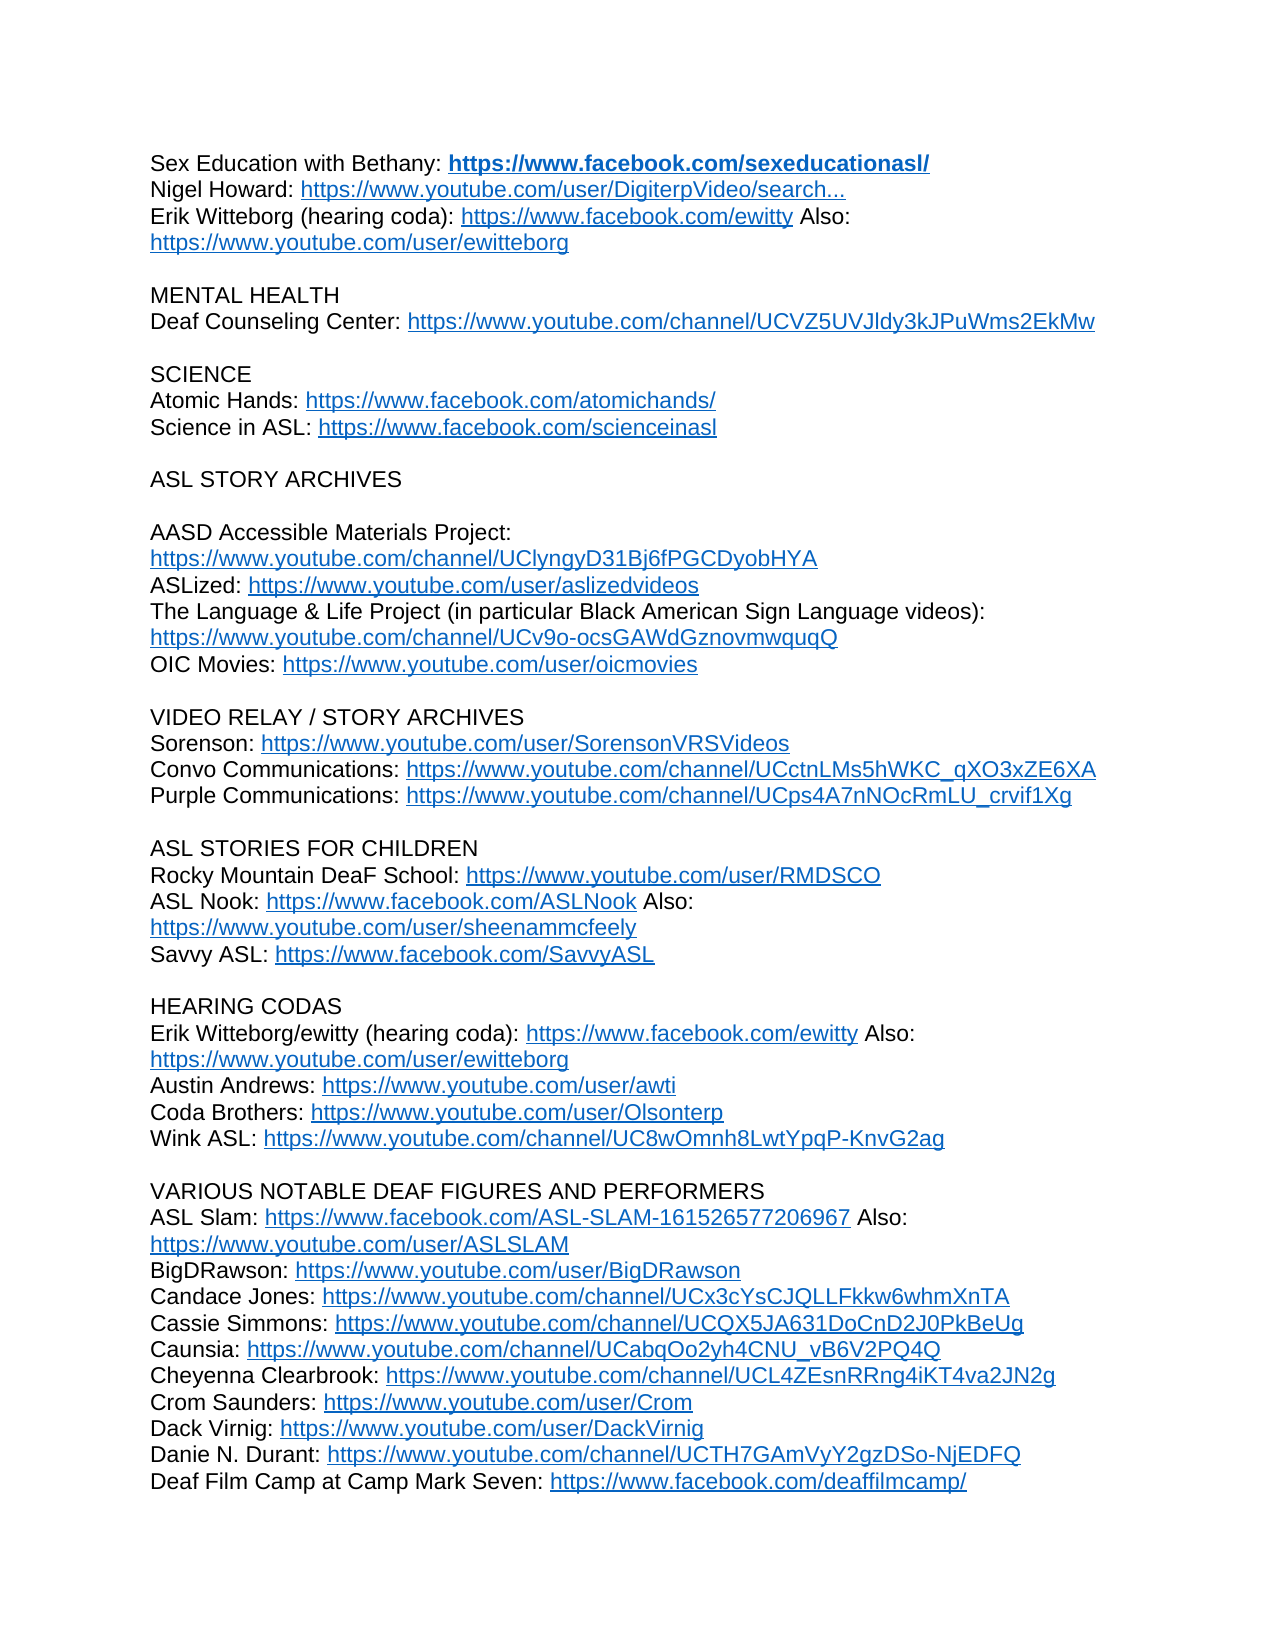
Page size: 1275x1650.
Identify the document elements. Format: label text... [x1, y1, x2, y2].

text Candace Jones: https://www.youtube.com/channel/UCx3cYsCJQLLFkkw6whmXnTA [150, 1283, 1125, 1309]
text Danie N. Durant: https://www.youtube.com/channel/UCTH7GAmVyY2gzDSo-NjEDFQ [150, 1441, 1125, 1468]
text Deaf Film Camp at Camp Mark Seven: https://www.facebook.com/deaffilmcamp/ [150, 1468, 1125, 1494]
text Caunsia: https://www.youtube.com/channel/UCabqOo2yh4CNU_vB6V2PQ4Q [150, 1336, 1125, 1362]
text ASL STORIES FOR CHILDREN [150, 835, 1125, 862]
text Deaf Counseling Center: https://www.youtube.com/channel/UCVZ5UVJldy3kJPuWms2EkMw [150, 308, 1125, 334]
text AASD Accessible Materials Project: https://www.youtube.com/channel/UClyngyD31Bj6fPGCDyobHYA [150, 519, 1125, 572]
text Austin Andrews: https://www.youtube.com/user/awti [150, 1072, 1125, 1099]
text ASL Nook: https://www.facebook.com/ASLNook Also: https://www.youtube.com/user/sheenammcfeely [150, 888, 1125, 941]
text Sex Education with Bethany: https://www.facebook.com/sexeducationasl/ [150, 150, 1125, 176]
text Coda Brothers: https://www.youtube.com/user/Olsonterp [150, 1099, 1125, 1125]
text ASL STORY ARCHIVES [150, 466, 1125, 493]
text ASL Slam: https://www.facebook.com/ASL-SLAM-161526577206967 Also: https://www.youtube.com/user/ASLSLAM [150, 1204, 1125, 1257]
text Nigel Howard: https://www.youtube.com/user/DigiterpVideo/search... [150, 176, 1125, 203]
text Savvy ASL: https://www.facebook.com/SavvyASL [150, 941, 1125, 967]
text HEARING CODAS [150, 993, 1125, 1020]
text Cassie Simmons: https://www.youtube.com/channel/UCQX5JA631DoCnD2J0PkBeUg [150, 1309, 1125, 1336]
text Wink ASL: https://www.youtube.com/channel/UC8wOmnh8LwtYpqP-KnvG2ag [150, 1125, 1125, 1151]
text SCIENCE [150, 361, 1125, 387]
text Sorenson: https://www.youtube.com/user/SorensonVRSVideos [150, 730, 1125, 756]
text OIC Movies: https://www.youtube.com/user/oicmovies [150, 651, 1125, 677]
text Dack Virnig: https://www.youtube.com/user/DackVirnig [150, 1415, 1125, 1441]
text The Language & Life Project (in particular Black American Sign Language videos): https://www.youtube.com/channel/UCv9o-ocsGAWdGznovmwquqQ [150, 598, 1125, 651]
text BigDRawson: https://www.youtube.com/user/BigDRawson [150, 1257, 1125, 1283]
text Convo Communications: https://www.youtube.com/channel/UCctnLMs5hWKC_qXO3xZE6XA [150, 756, 1125, 782]
text Crom Saunders: https://www.youtube.com/user/Crom [150, 1389, 1125, 1415]
text VIDEO RELAY / STORY ARCHIVES [150, 703, 1125, 730]
text VARIOUS NOTABLE DEAF FIGURES AND PERFORMERS [150, 1178, 1125, 1204]
text Science in ASL: https://www.facebook.com/scienceinasl [150, 413, 1125, 440]
text ASLized: https://www.youtube.com/user/aslizedvideos [150, 572, 1125, 598]
text Purple Communications: https://www.youtube.com/channel/UCps4A7nNOcRmLU_crvif1Xg [150, 782, 1125, 809]
text Erik Witteborg/ewitty (hearing coda): https://www.facebook.com/ewitty Also: https://www.youtube.com/user/ewitteborg [150, 1020, 1125, 1072]
text Atomic Hands: https://www.facebook.com/atomichands/ [150, 387, 1125, 413]
text Rocky Mountain DeaF School: https://www.youtube.com/user/RMDSCO [150, 862, 1125, 888]
text MENTAL HEALTH [150, 282, 1125, 308]
text Erik Witteborg (hearing coda): https://www.facebook.com/ewitty Also: https://www.youtube.com/user/ewitteborg [150, 203, 1125, 255]
text Cheyenna Clearbrook: https://www.youtube.com/channel/UCL4ZEsnRRng4iKT4va2JN2g [150, 1362, 1125, 1389]
